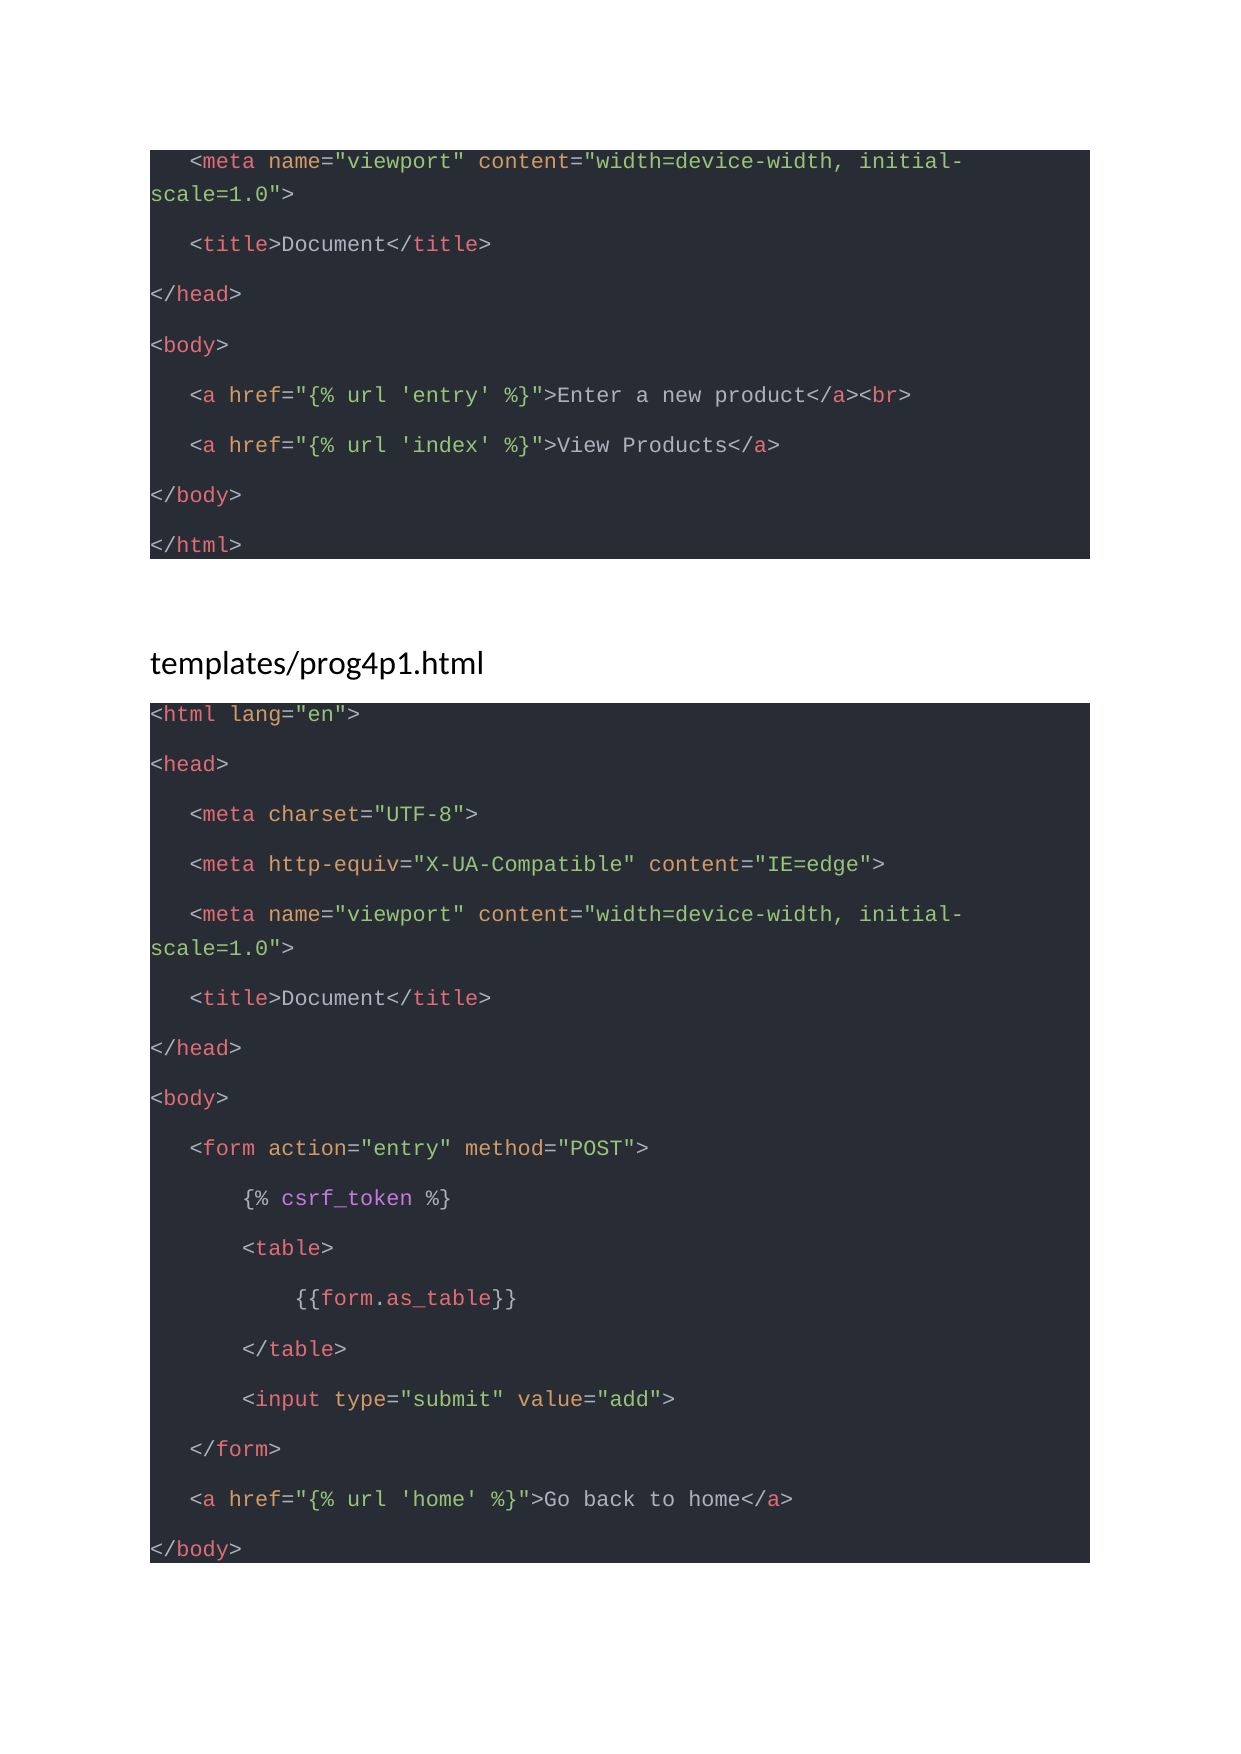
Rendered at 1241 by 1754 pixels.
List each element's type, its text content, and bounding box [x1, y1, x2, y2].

text <head> [150, 753, 1090, 778]
text <input type="submit" value="add"> [150, 1388, 1090, 1413]
text </table> [150, 1338, 1090, 1362]
text <meta name="viewport" content="width=device-width, initial-scale=1.0"> [150, 150, 1090, 208]
text {{form.as_table}} [150, 1288, 1090, 1312]
text </head> [150, 284, 1090, 308]
text </html> [150, 534, 1090, 559]
text </body> [150, 484, 1090, 509]
text </head> [150, 1037, 1090, 1062]
text <title>Document</title> [150, 233, 1090, 258]
text <table> [150, 1237, 1090, 1262]
text <a href="{% url 'home' %}">Go back to home</a> [150, 1488, 1090, 1513]
text <meta http-equiv="X-UA-Compatible" content="IE=edge"> [150, 853, 1090, 878]
text <html lang="en"> [150, 703, 1090, 728]
text </form> [150, 1438, 1090, 1463]
text <meta name="viewport" content="width=device-width, initial-scale=1.0"> [150, 903, 1090, 962]
text <body> [150, 334, 1090, 358]
text <a href="{% url 'index' %}">View Products</a> [150, 434, 1090, 459]
text <body> [150, 1087, 1090, 1112]
text templates/prog4p1.html [150, 642, 1090, 683]
text {% csrf_token %} [150, 1187, 1090, 1212]
text <a href="{% url 'entry' %}">Enter a new product</a><br> [150, 384, 1090, 409]
text <form action="entry" method="POST"> [150, 1137, 1090, 1162]
text <meta charset="UTF-8"> [150, 803, 1090, 828]
text <title>Document</title> [150, 987, 1090, 1012]
text </body> [150, 1538, 1090, 1563]
